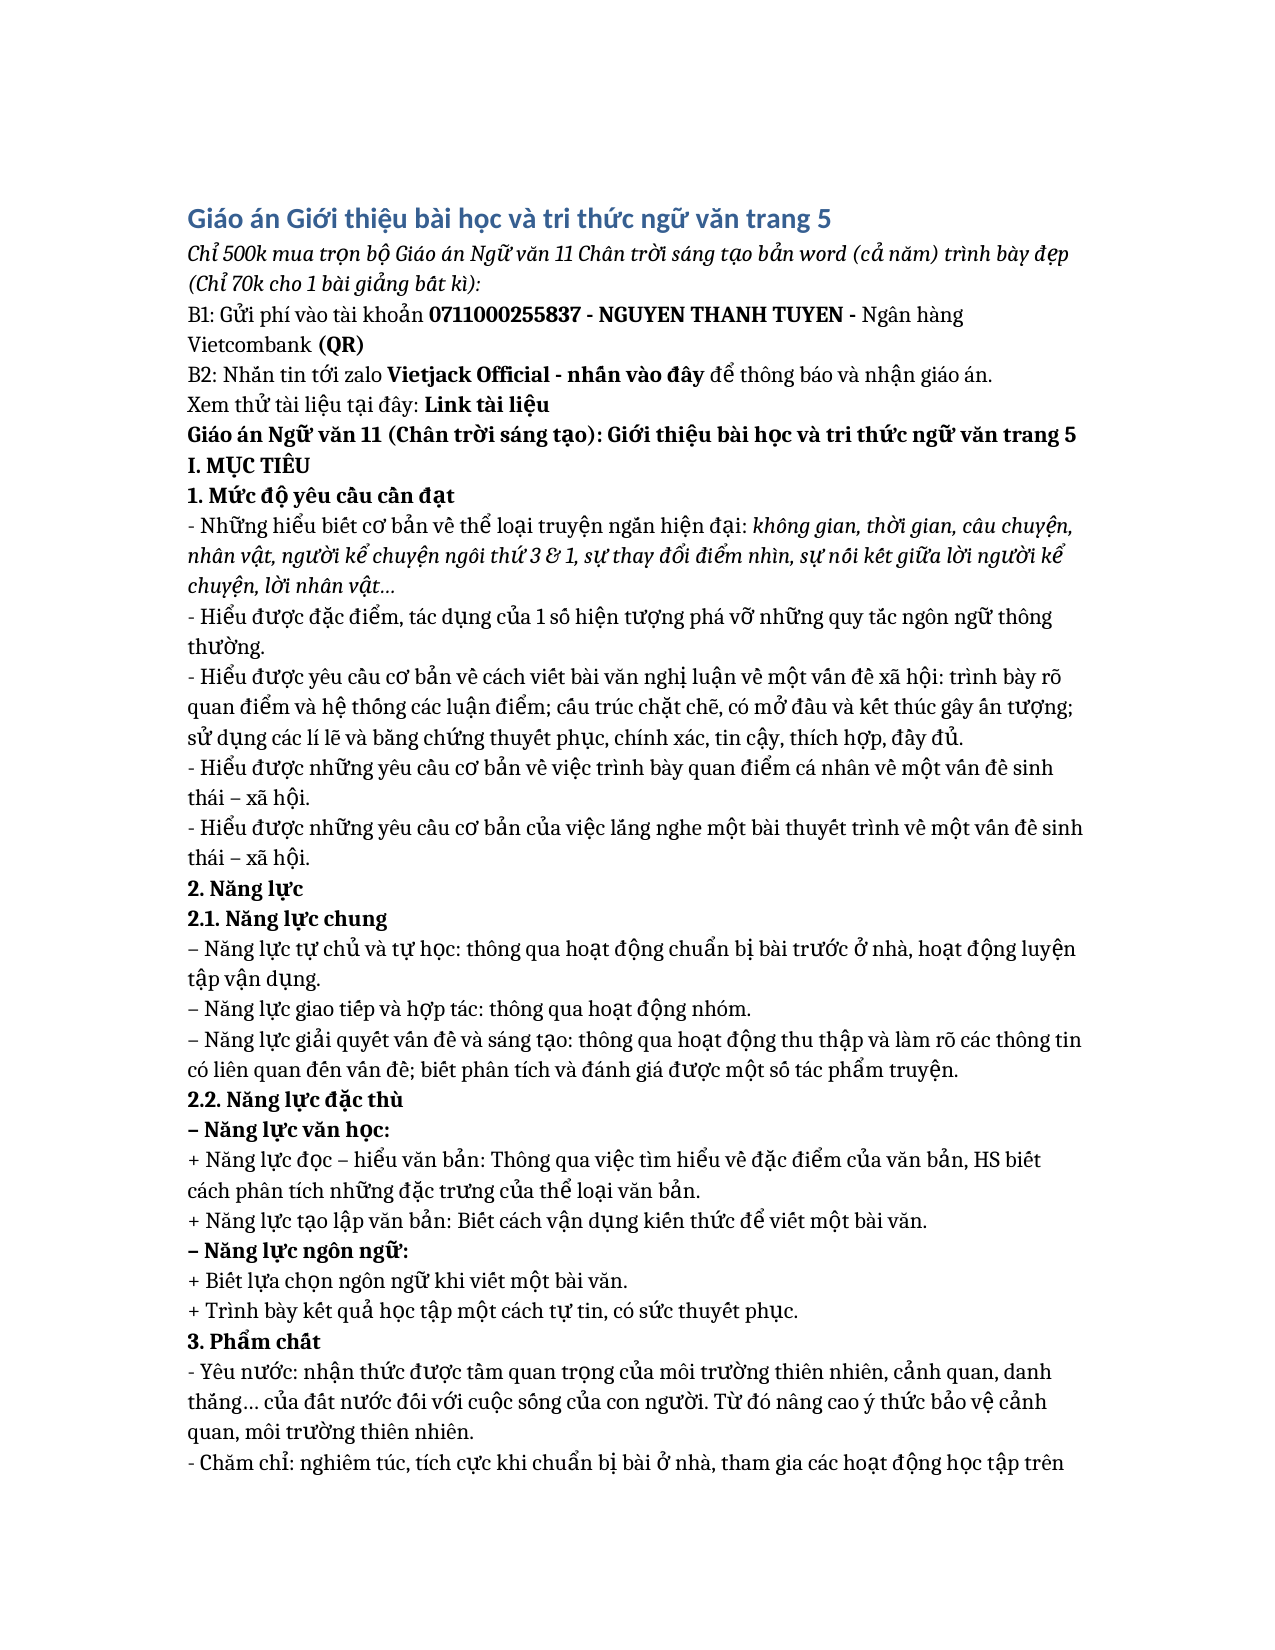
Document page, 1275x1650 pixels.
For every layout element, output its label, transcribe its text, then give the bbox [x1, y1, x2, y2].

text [187, 241, 1087, 1476]
subtitle Giáo án Giới thiệu bài học và tri thức ngữ văn trang 5 [187, 200, 1087, 236]
